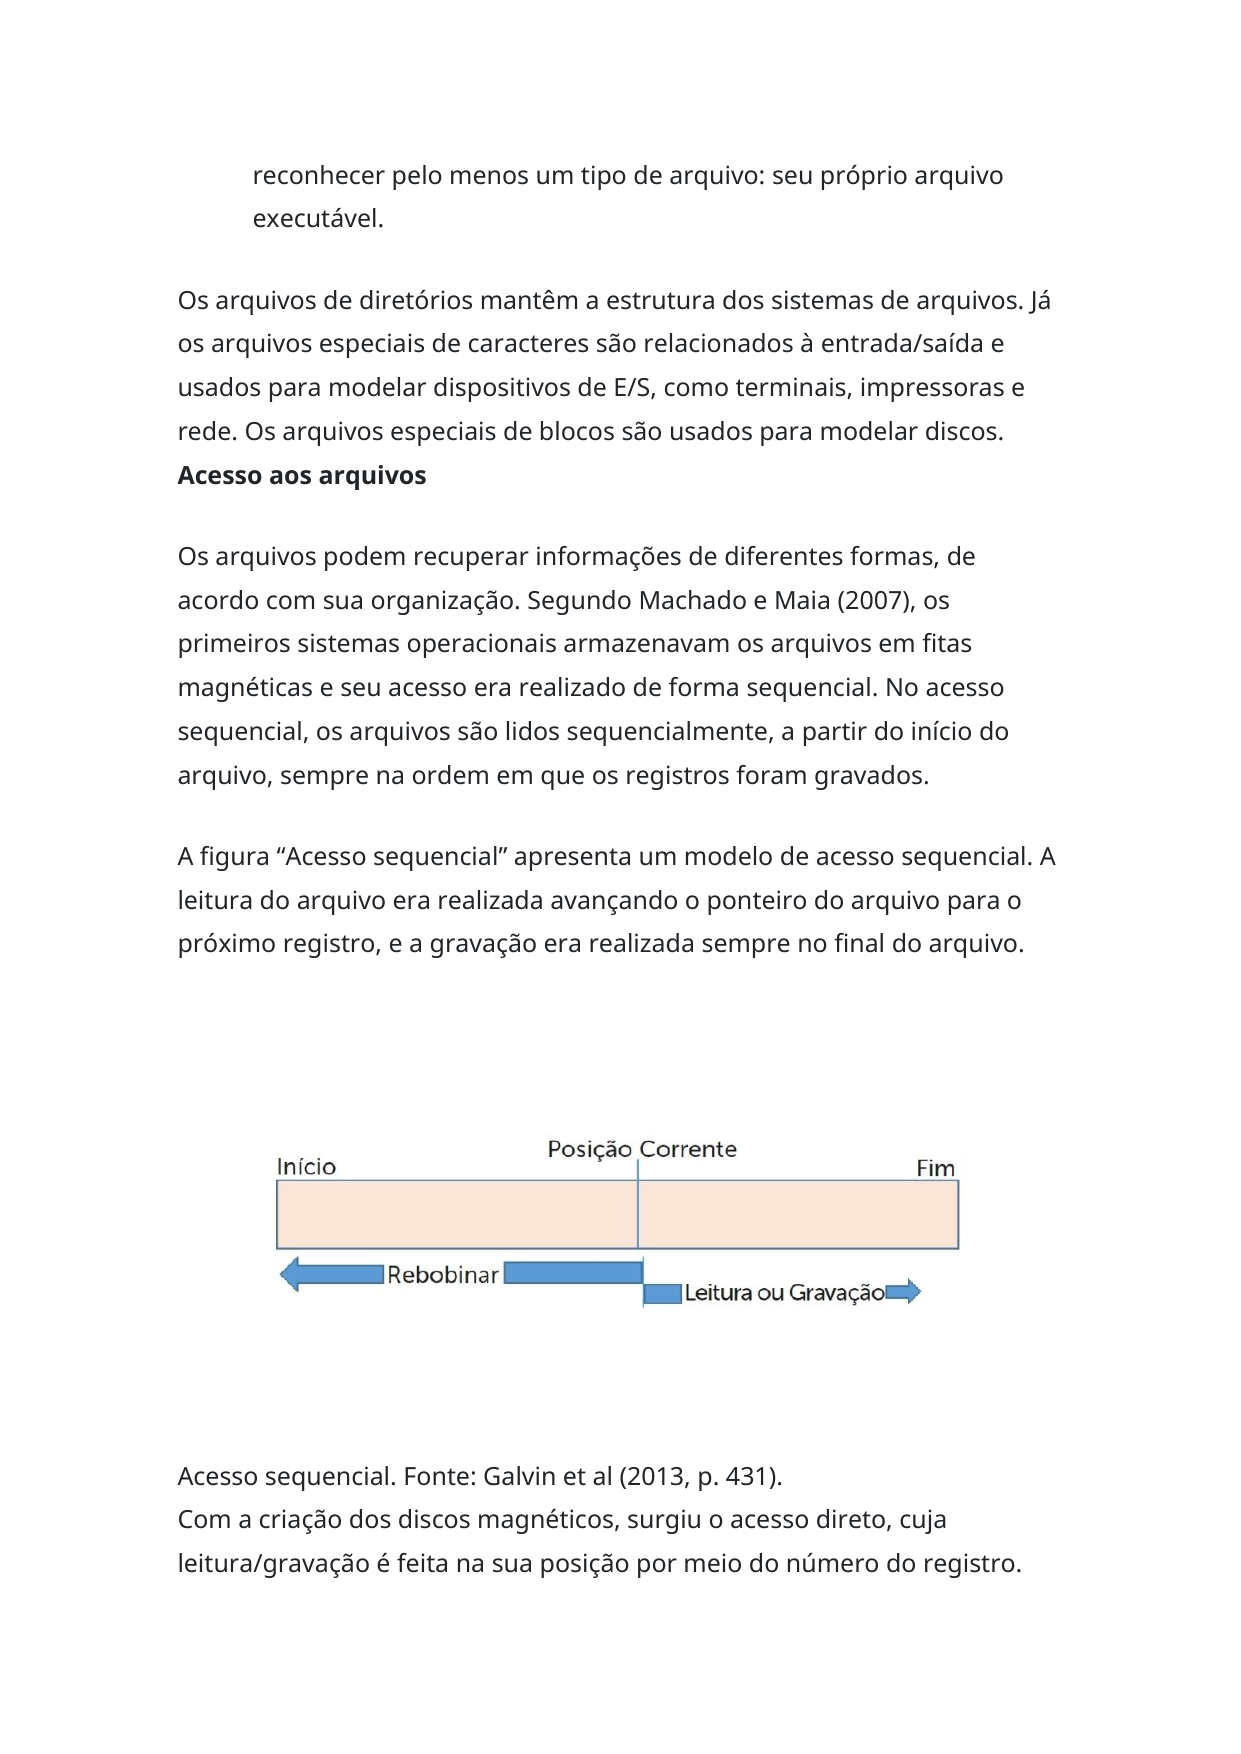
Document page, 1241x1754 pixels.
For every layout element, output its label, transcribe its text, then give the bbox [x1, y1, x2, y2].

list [215, 148, 1063, 235]
text Os arquivos podem recuperar informações de diferentes formas, de acordo com sua organização. Segundo Machado e Maia (2007), os primeiros sistemas operacionais armazenavam os arquivos em fitas magnéticas e seu acesso era realizado de forma sequencial. No acesso sequencial, os arquivos são lidos sequencialmente, a partir do início do arquivo, sempre na ordem em que os registros foram gravados. [177, 529, 1063, 791]
picture [177, 960, 1063, 1459]
text Os arquivos de diretórios mantêm a estrutura dos sistemas de arquivos. Já os arquivos especiais de caracteres são relacionados à entrada/saída e usados para modelar dispositivos de E/S, como terminais, impressoras e rede. Os arquivos especiais de blocos são usados para modelar discos. [177, 273, 1063, 448]
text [177, 1492, 1063, 1580]
text Acesso aos arquivos [177, 448, 1063, 491]
text Acesso sequencial. Fonte: Galvin et al (2013, p. 431). [177, 1459, 1063, 1492]
text A figura “Acesso sequencial” apresenta um modelo de acesso sequencial. A leitura do arquivo era realizada avançando o ponteiro do arquivo para o próximo registro, e a gravação era realizada sempre no final do arquivo. [177, 829, 1063, 960]
